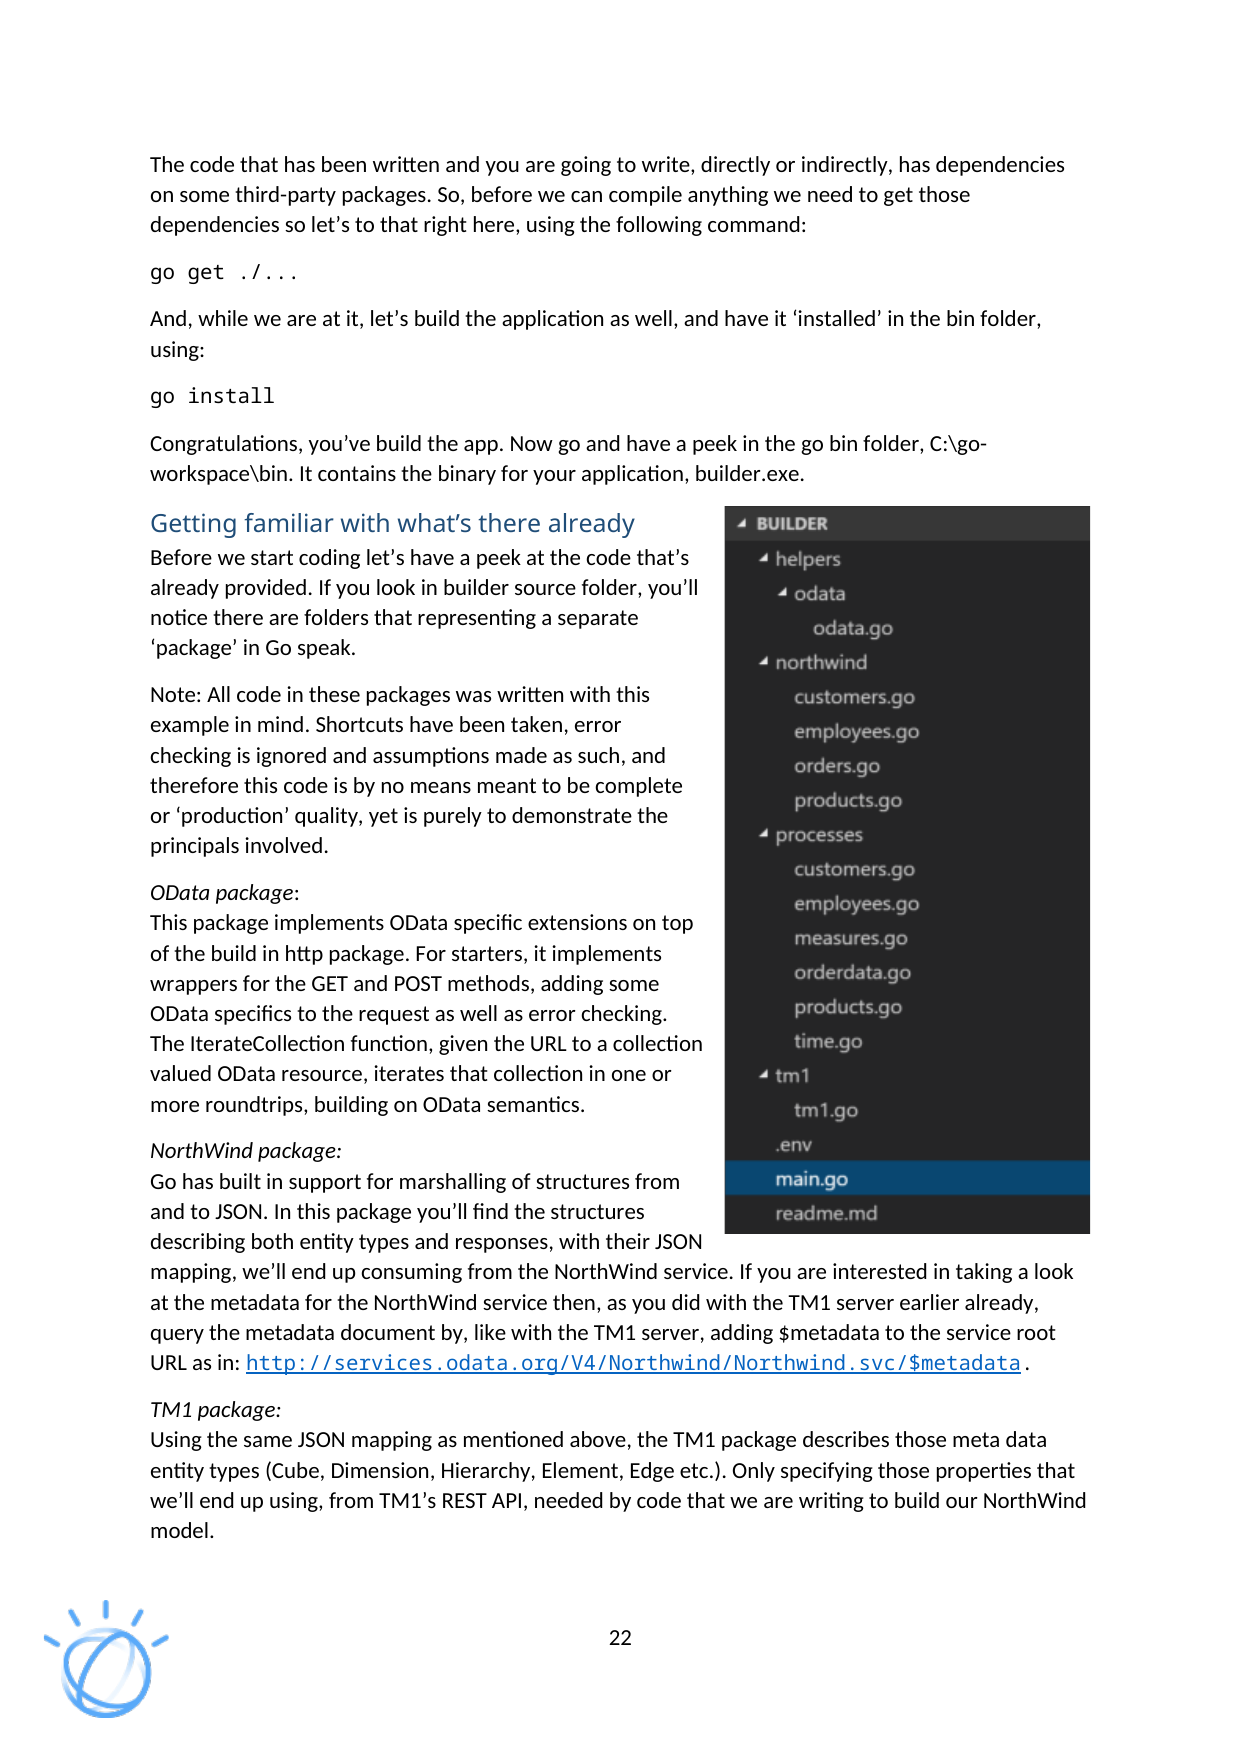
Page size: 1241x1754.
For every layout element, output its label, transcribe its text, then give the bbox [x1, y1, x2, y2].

text OData package: This package implements OData specific extensions on top of the build in http package. For starters, it implements wrappers for the GET and POST methods, adding some OData specifics to the request as well as error checking. The IterateCollection function, given the URL to a collection valued OData resource, iterates that collection in one or more roundtrips, building on OData semantics. [150, 878, 724, 1118]
picture [724, 506, 1091, 1234]
text Before we start coding let’s have a peek at the code that’s already provided. If you look in builder source folder, you’ll notice there are folders that representing a separate ‘package’ in Go speak. [150, 543, 724, 661]
text go install [150, 382, 1090, 410]
text Congratulations, you’ve build the app. Now go and have a peek in the go bin folder, C:\go-workspace\bin. It contains the binary for your application, builder.exe. [150, 429, 1090, 487]
text NorthWind package: Go has built in support for marshalling of structures from and to JSON. In this package you’ll find the structures describing both entity types and responses, with their JSON mapping, we’ll end up consuming from the NorthWind service. If you are interested in taking a look at the metadata for the NorthWind service then, as you did with the TM1 server earlier already, query the metadata document by, like with the TM1 server, adding $metadata to the service root URL as in: http://services.odata.org/V4/Northwind/Northwind.svc/$metadata. [150, 1137, 1090, 1376]
text go get ./... [150, 257, 1090, 286]
text TM1 package: Using the same JSON mapping as mentioned above, the TM1 package describes those meta data entity types (Cube, Dimension, Hierarchy, Element, Edge etc.). Only specifying those properties that we’ll end up using, from TM1’s REST API, needed by code that we are writing to build our NorthWind model. [150, 1395, 1090, 1544]
text The code that has been written and you are going to write, directly or indirectly, has dependencies on some third-party packages. So, before we can compile anything we need to get those dependencies so let’s to that right here, using the following command: [150, 150, 1090, 238]
subtitle Getting familiar with what’s there already [150, 506, 724, 540]
text And, while we are at it, let’s build the application as well, and have it ‘installed’ in the bin folder, using: [150, 304, 1090, 363]
picture [43, 1600, 169, 1718]
text Note: All code in these packages was written with this example in mind. Shortcuts have been taken, error checking is ignored and assumptions made as such, and therefore this code is by no means meant to be complete or ‘production’ quality, yet is purely to demonstrate the principals involved. [150, 680, 724, 859]
